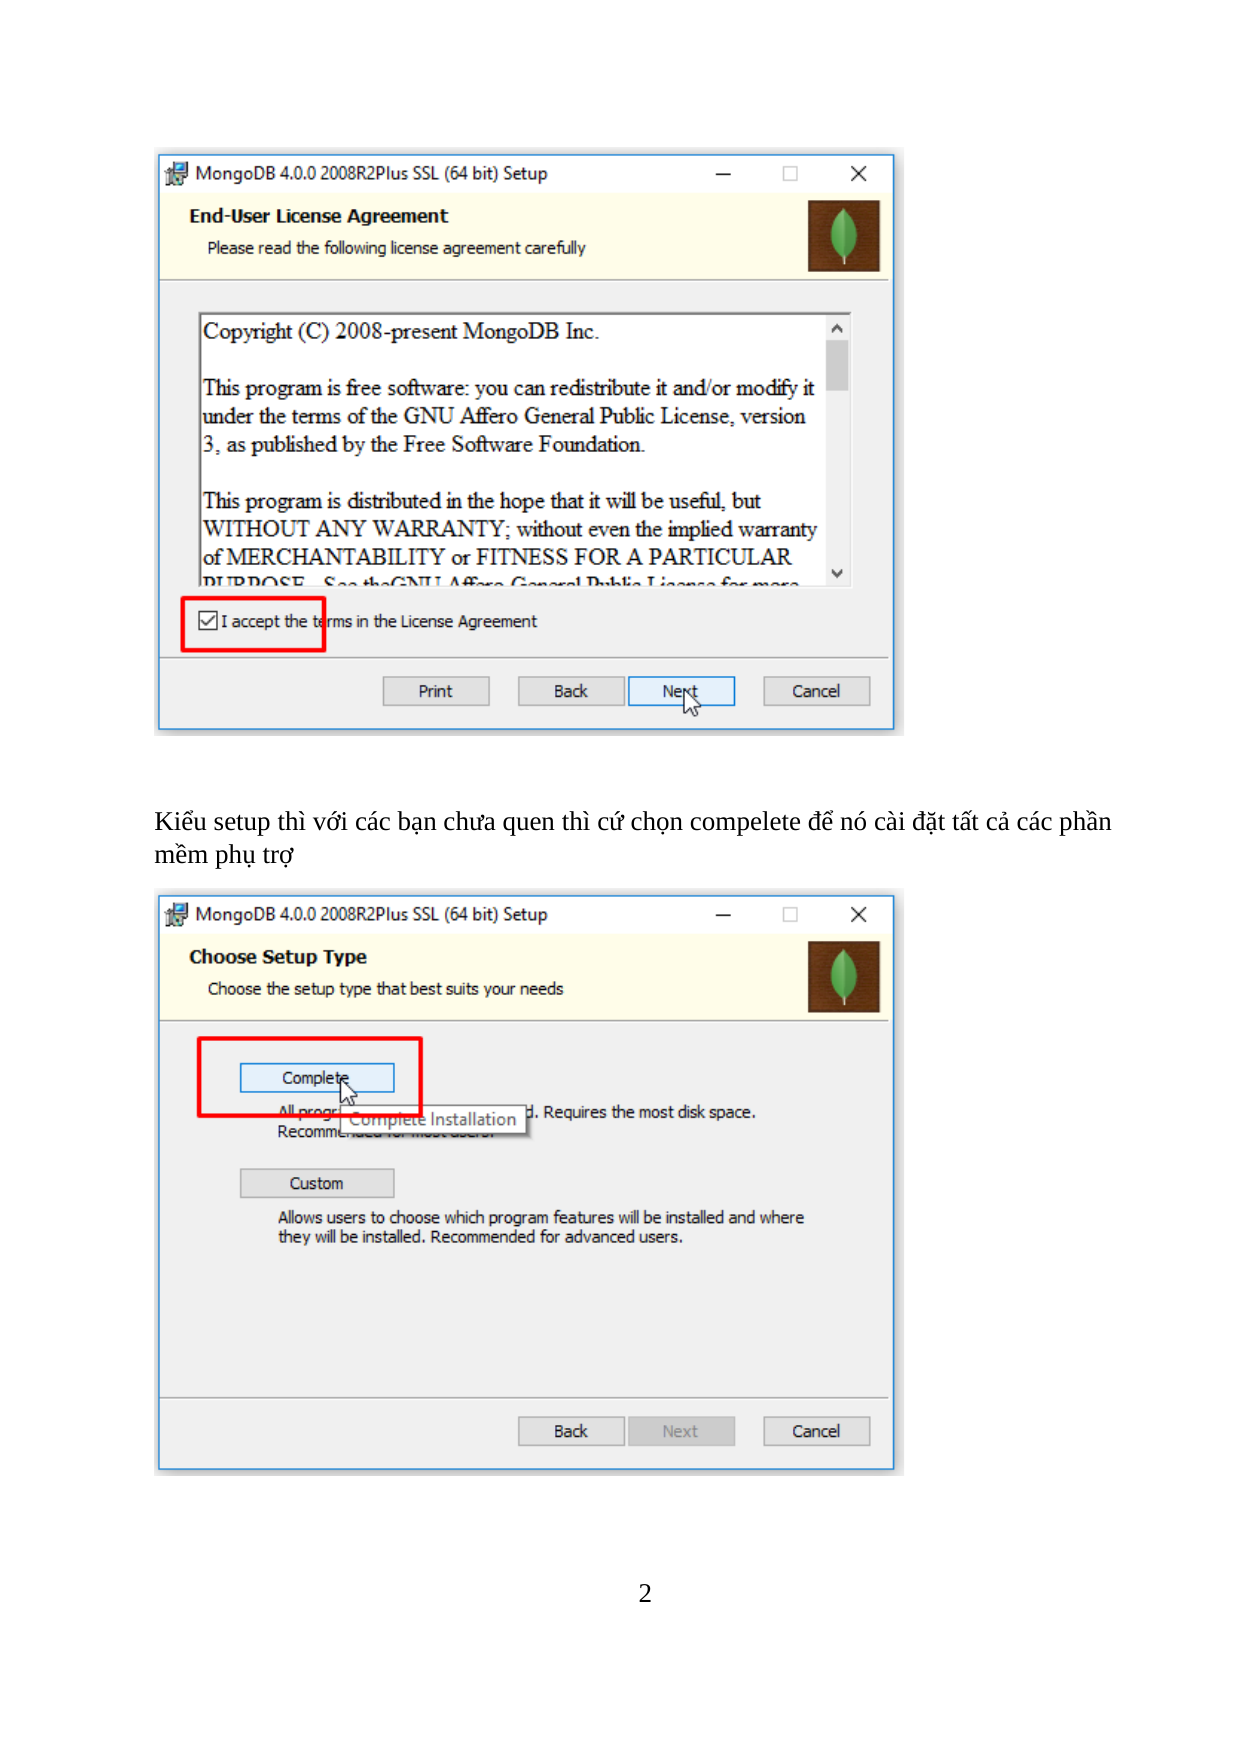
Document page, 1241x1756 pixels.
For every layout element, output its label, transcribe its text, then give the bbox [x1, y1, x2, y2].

text Kiểu setup thì với các bạn chưa quen thì cứ chọn compelete để nó cài đặt tất cả các phần mềm phụ trợ [154, 805, 1136, 869]
picture [154, 147, 905, 736]
picture [154, 888, 905, 1476]
